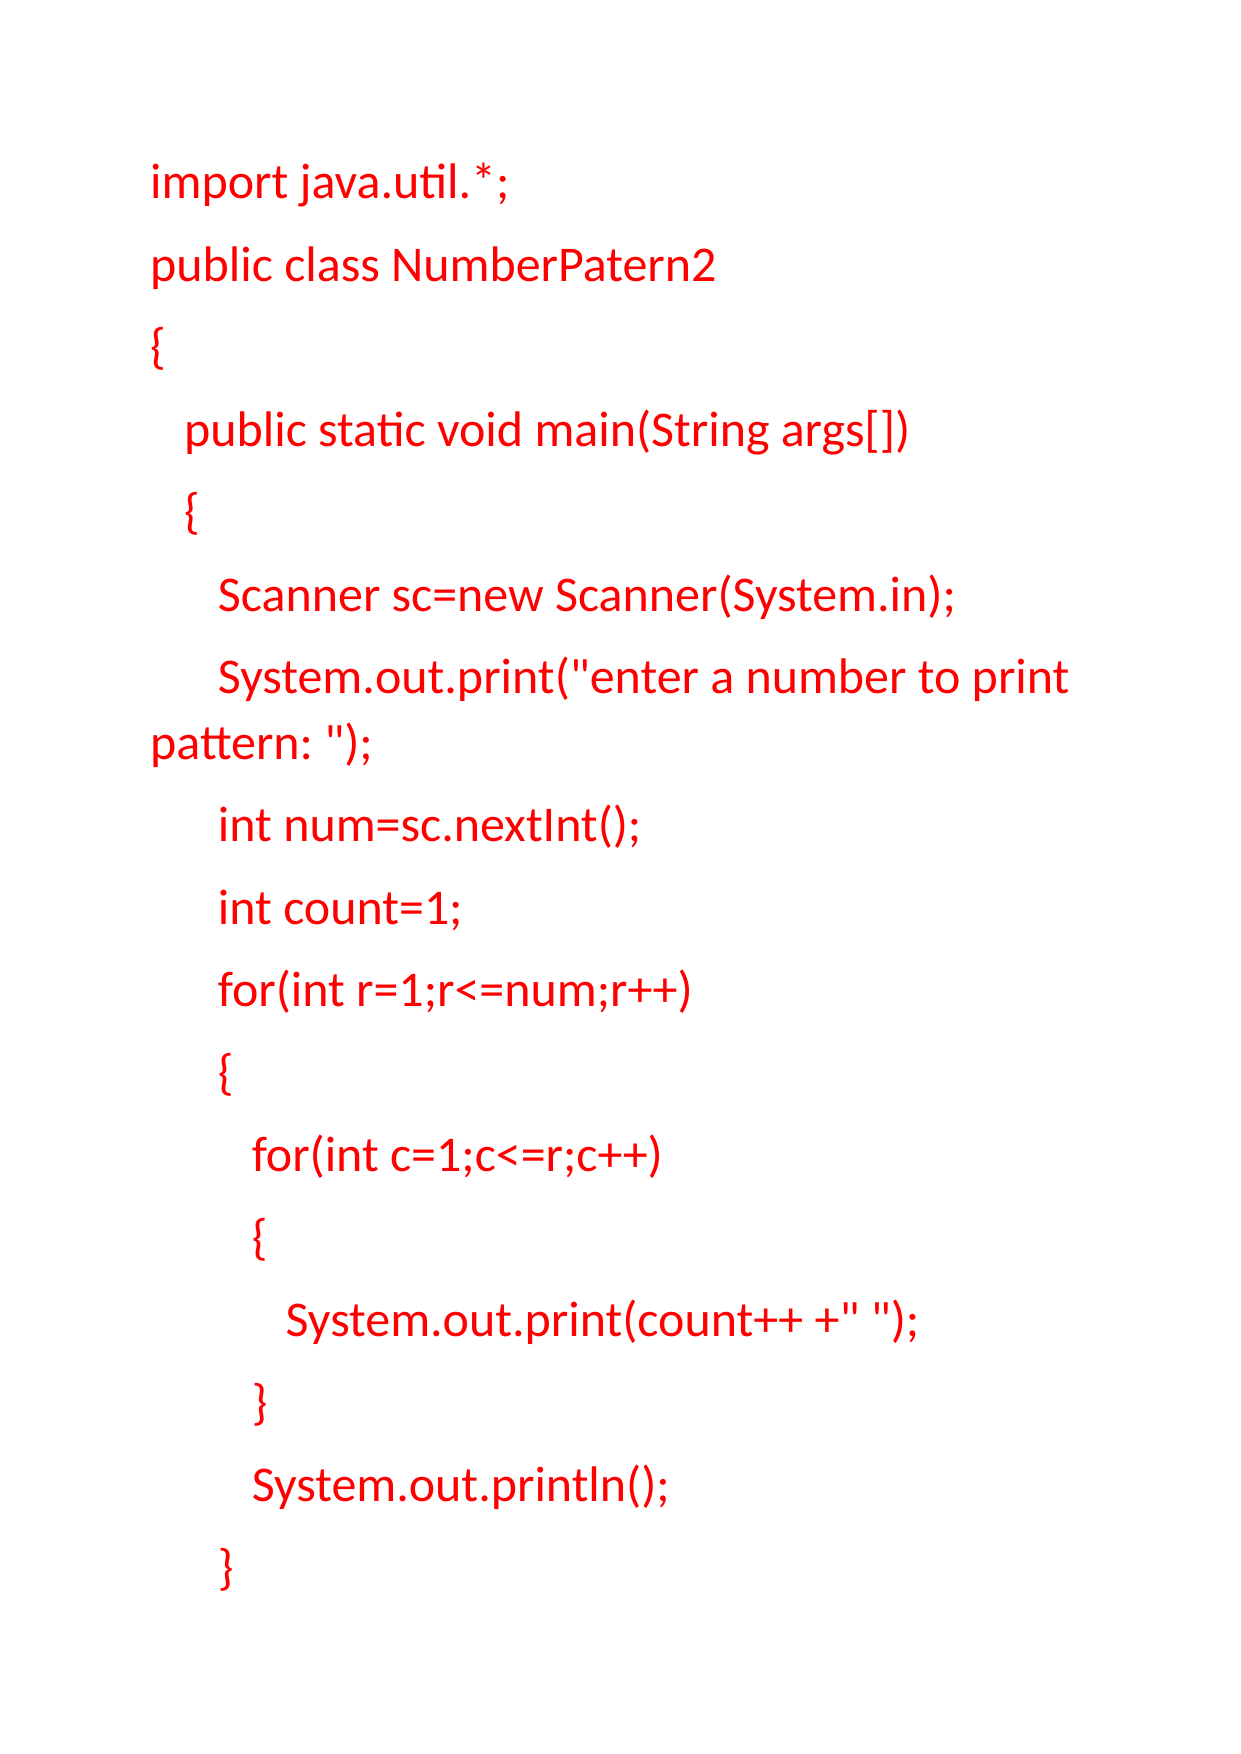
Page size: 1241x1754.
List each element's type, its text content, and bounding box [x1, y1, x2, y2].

text System.out.print("enter a number to print pattern: "); [150, 645, 1090, 772]
text { [150, 1206, 1090, 1267]
text System.out.println(); [150, 1453, 1090, 1514]
text public class NumberPatern2 [150, 232, 1090, 293]
text int count=1; [150, 876, 1090, 937]
text public static void main(String args[]) [150, 397, 1090, 458]
text import java.util.*; [150, 150, 1090, 211]
text { [150, 315, 1090, 376]
text Scanner sc=new Scanner(System.in); [150, 562, 1090, 623]
text } [150, 1536, 1090, 1597]
text } [150, 1371, 1090, 1432]
text { [150, 1041, 1090, 1102]
text System.out.print(count++ +" "); [150, 1288, 1090, 1349]
text { [150, 480, 1090, 541]
text int num=sc.nextInt(); [150, 793, 1090, 854]
text for(int r=1;r<=num;r++) [150, 958, 1090, 1019]
text for(int c=1;c<=r;c++) [150, 1123, 1090, 1184]
